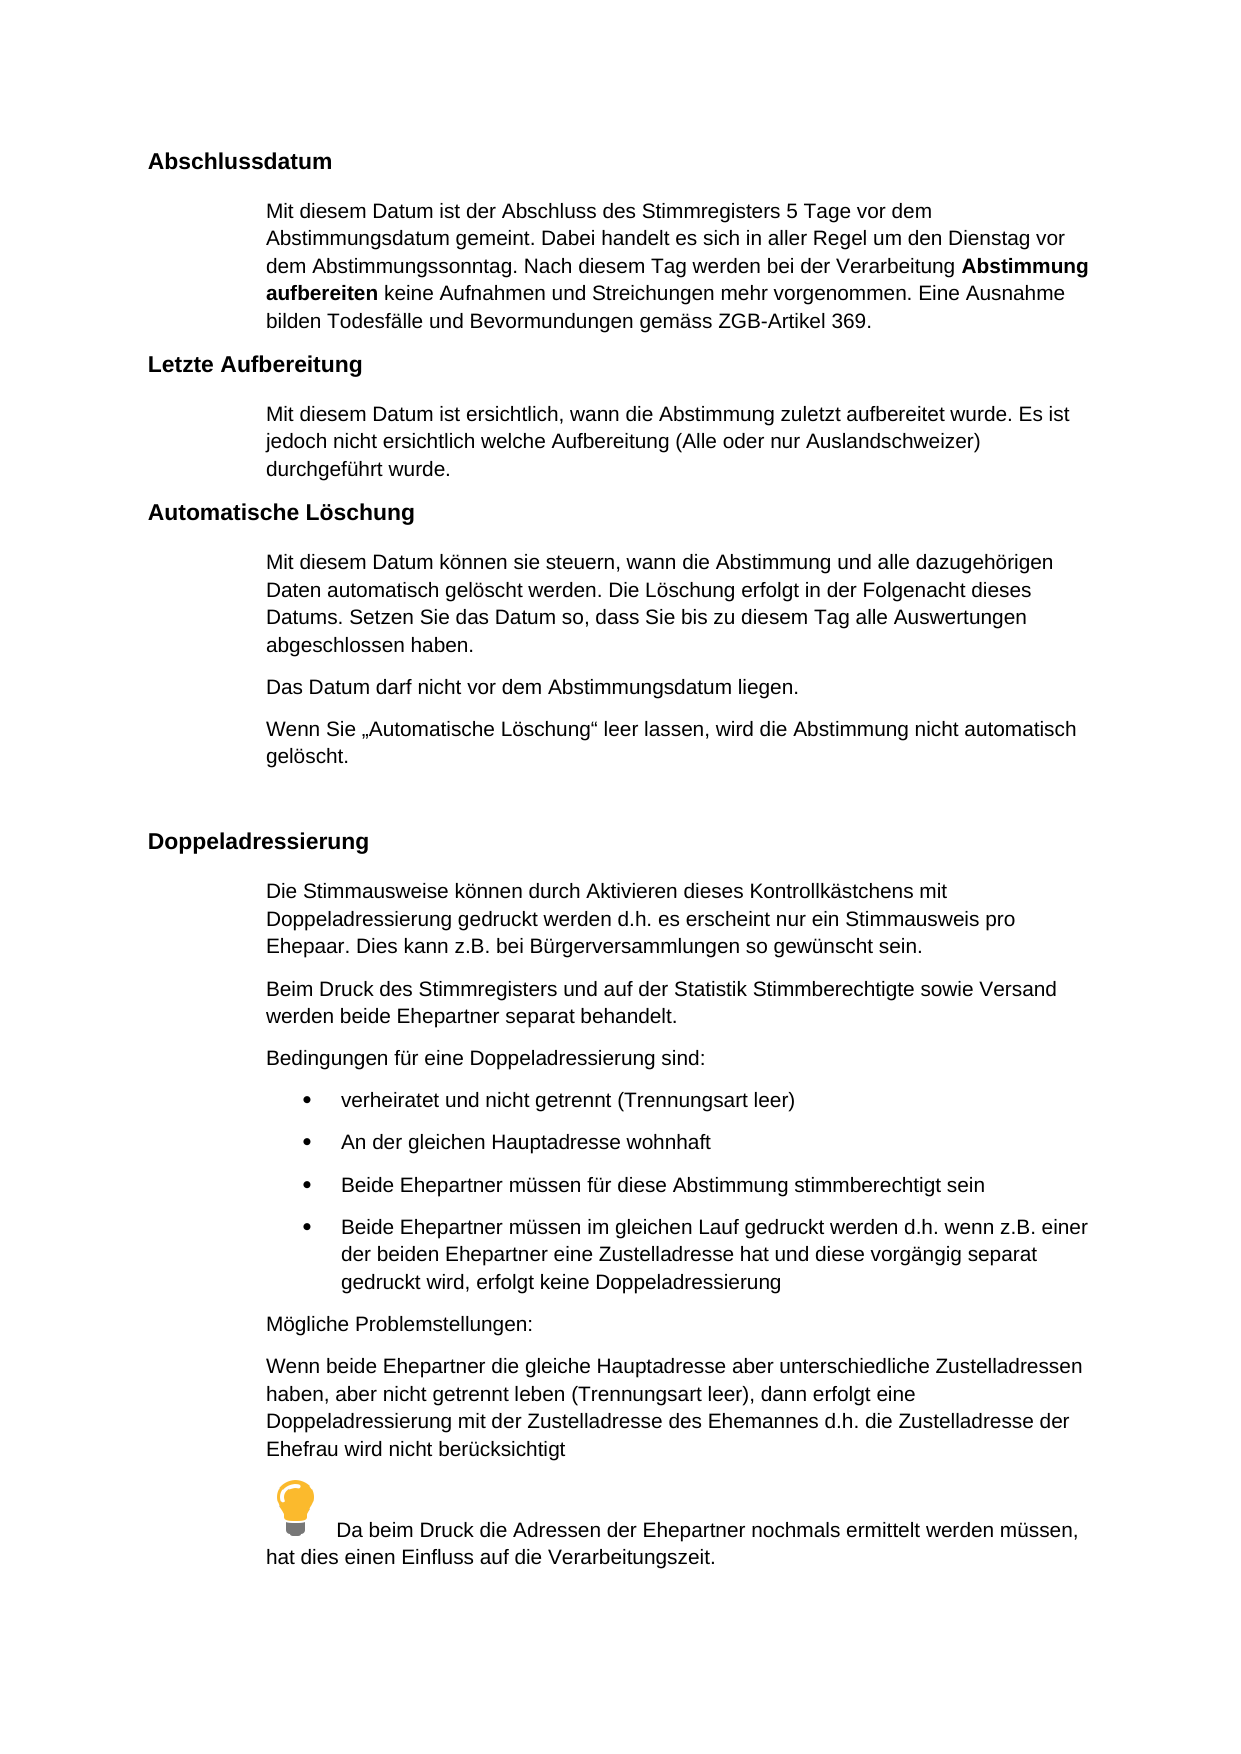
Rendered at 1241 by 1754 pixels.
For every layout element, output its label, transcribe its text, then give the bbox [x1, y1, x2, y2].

text Automatische Löschung [148, 499, 1093, 525]
picture [265, 1478, 325, 1537]
text Die Stimmausweise können durch Aktivieren dieses Kontrollkästchens mit Doppeladressierung gedruckt werden d.h. es erscheint nur ein Stimmausweis pro Ehepaar. Dies kann z.B. bei Bürgerversammlungen so gewünscht sein. [266, 879, 1093, 958]
text Abschlussdatum [148, 148, 1093, 174]
list An der gleichen Hauptadresse wohnhaft [303, 1130, 1093, 1154]
text Da beim Druck die Adressen der Ehepartner nochmals ermittelt werden müssen, hat dies einen Einfluss auf die Verarbeitungszeit. [266, 1478, 1093, 1569]
text Wenn beide Ehepartner die gleiche Hauptadresse aber unterschiedliche Zustelladressen haben, aber nicht getrennt leben (Trennungsart leer), dann erfolgt eine Doppeladressierung mit der Zustelladresse des Ehemannes d.h. die Zustelladresse der Ehefrau wird nicht berücksichtigt [266, 1354, 1093, 1460]
text Mit diesem Datum ist ersichtlich, wann die Abstimmung zuletzt aufbereitet wurde. Es ist jedoch nicht ersichtlich welche Aufbereitung (Alle oder nur Auslandschweizer) durchgeführt wurde. [266, 402, 1093, 481]
text Letzte Aufbereitung [148, 351, 1093, 377]
text Mit diesem Datum ist der Abschluss des Stimmregisters 5 Tage vor dem Abstimmungsdatum gemeint. Dabei handelt es sich in aller Regel um den Dienstag vor dem Abstimmungssonntag. Nach diesem Tag werden bei der Verarbeitung Abstimmung aufbereiten keine Aufnahmen und Streichungen mehr vorgenommen. Eine Ausnahme bilden Todesfälle und Bevormundungen gemäss ZGB-Artikel 369. [266, 199, 1093, 333]
list Beide Ehepartner müssen im gleichen Lauf gedruckt werden d.h. wenn z.B. einer der beiden Ehepartner eine Zustelladresse hat und diese vorgängig separat gedruckt wird, erfolgt keine Doppeladressierung [303, 1214, 1093, 1294]
text Wenn Sie „Automatische Löschung“ leer lassen, wird die Abstimmung nicht automatisch gelöscht. [266, 717, 1093, 768]
text Beim Druck des Stimmregisters und auf der Statistik Stimmberechtigte sowie Versand werden beide Ehepartner separat behandelt. [266, 976, 1093, 1028]
text Bedingungen für eine Doppeladressierung sind: [266, 1046, 1093, 1070]
list Beide Ehepartner müssen für diese Abstimmung stimmberechtigt sein [303, 1172, 1093, 1196]
list verheiratet und nicht getrennt (Trennungsart leer) [303, 1088, 1093, 1112]
text Doppeladressierung [148, 828, 1093, 854]
text Mögliche Problemstellungen: [266, 1312, 1093, 1336]
text Das Datum darf nicht vor dem Abstimmungsdatum liegen. [266, 674, 1093, 698]
text Mit diesem Datum können sie steuern, wann die Abstimmung und alle dazugehörigen Daten automatisch gelöscht werden. Die Löschung erfolgt in der Folgenacht dieses Datums. Setzen Sie das Datum so, dass Sie bis zu diesem Tag alle Auswertungen abgeschlossen haben. [266, 550, 1093, 656]
